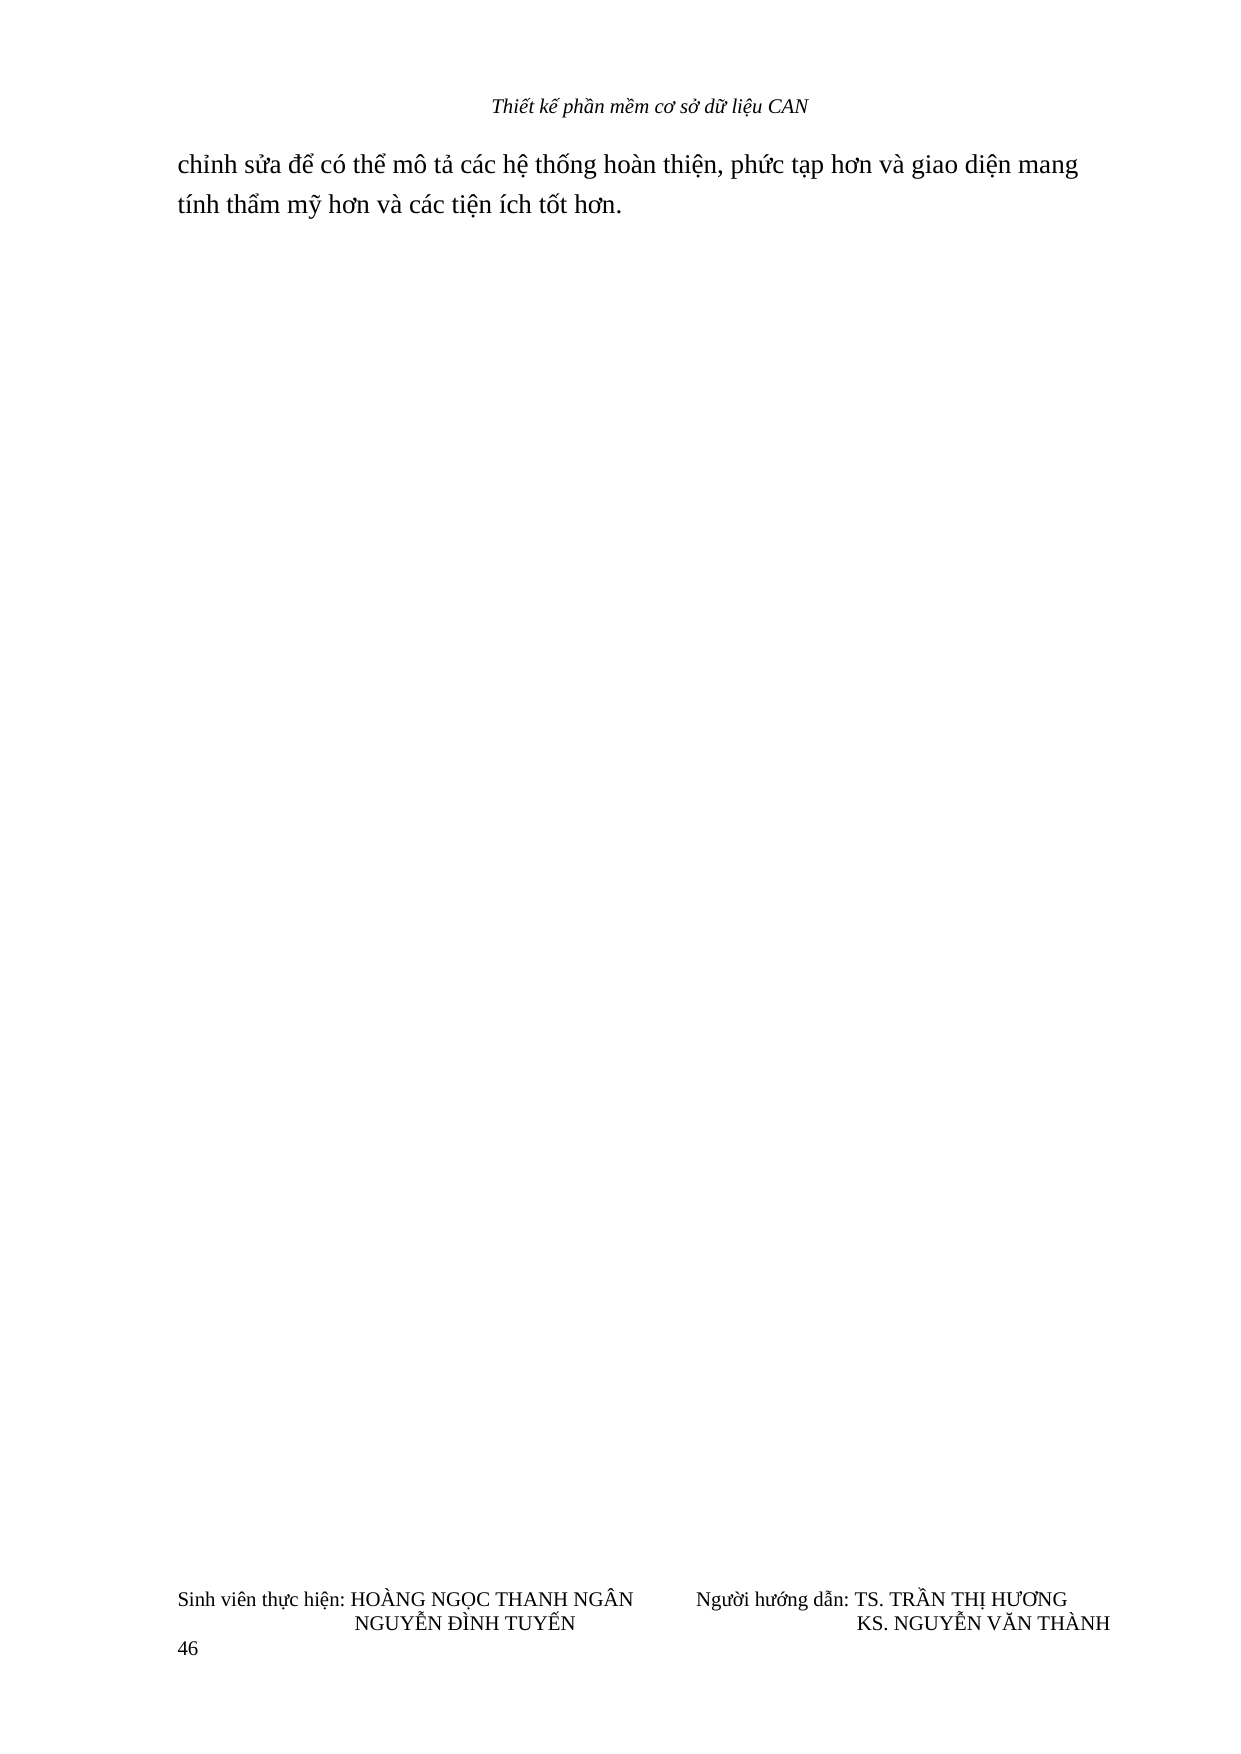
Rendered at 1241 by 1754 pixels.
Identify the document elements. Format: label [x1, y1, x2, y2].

text [177, 148, 1122, 219]
